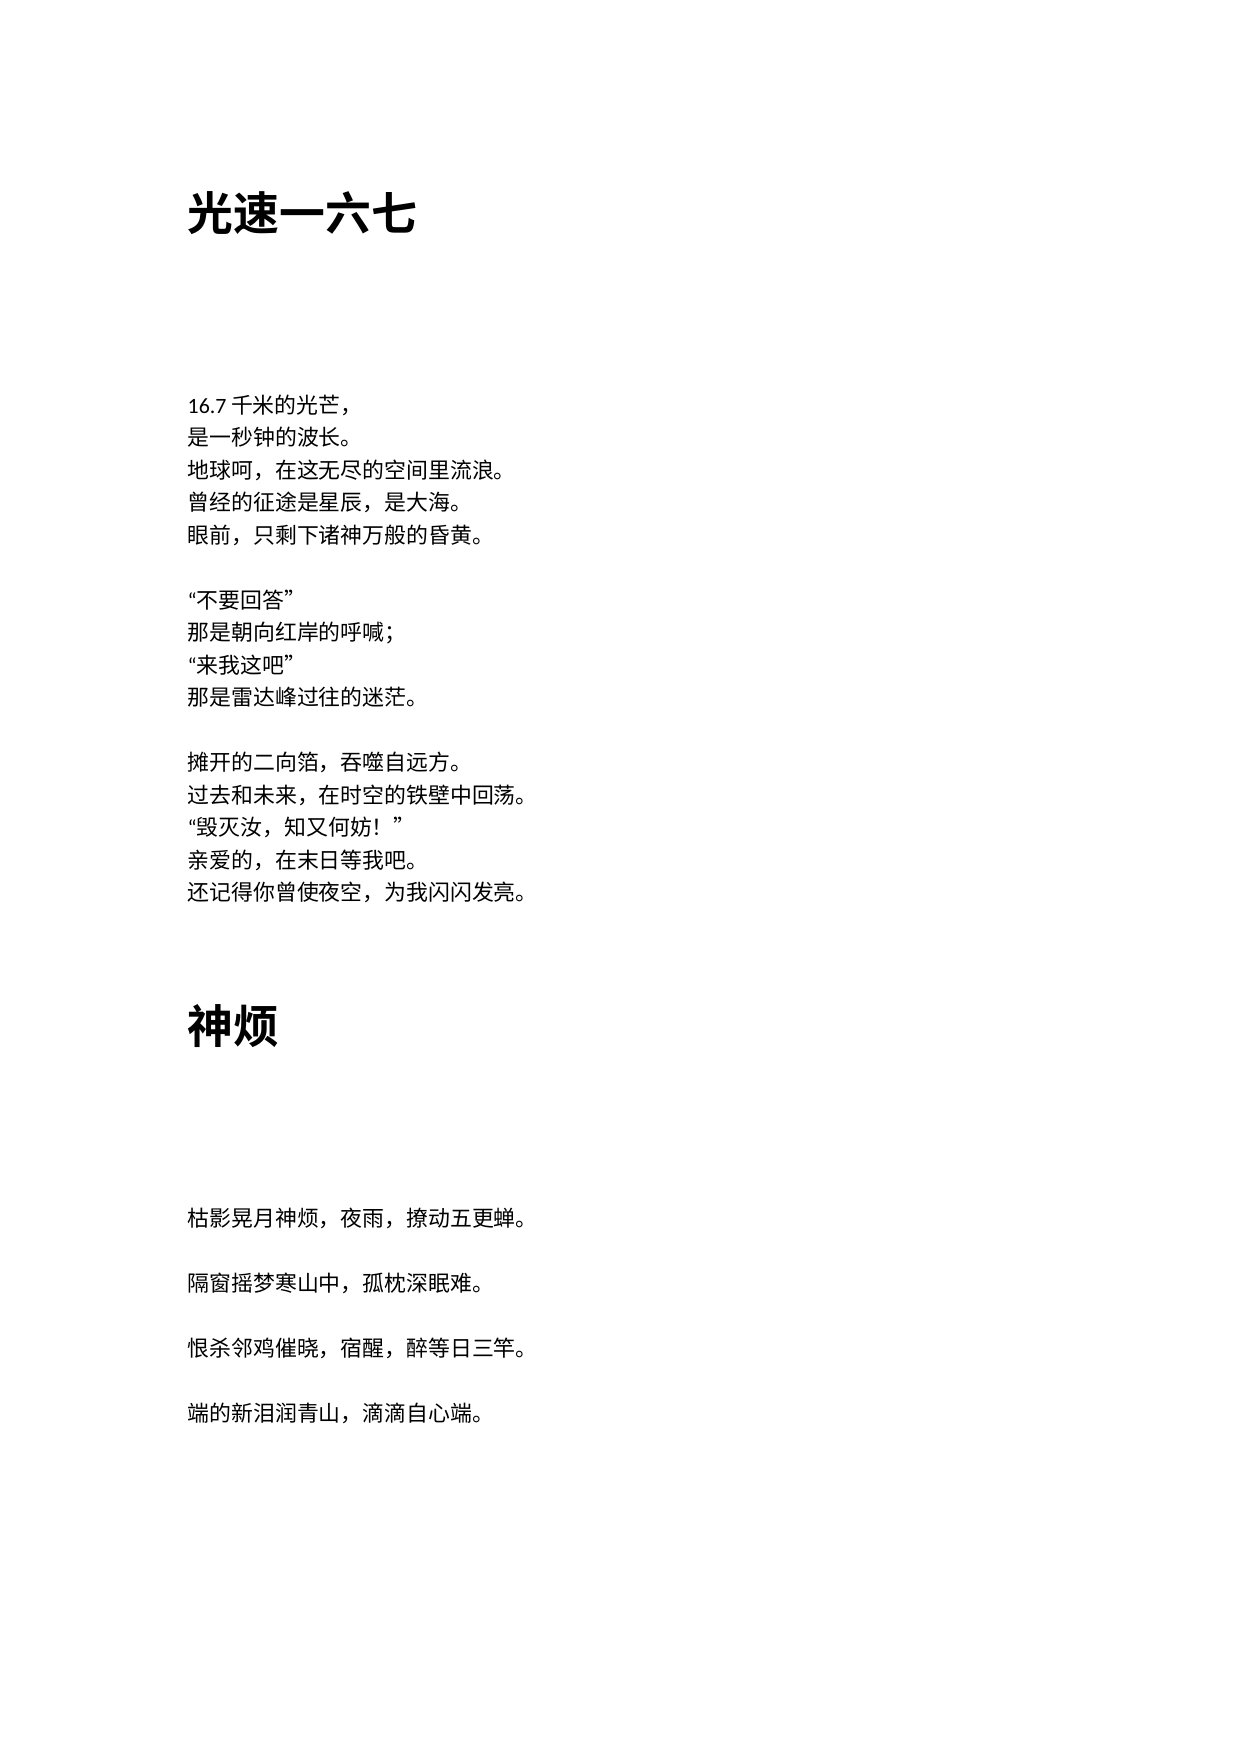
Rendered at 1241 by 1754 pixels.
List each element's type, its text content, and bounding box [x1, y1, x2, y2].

subtitle 光速一六七 [187, 162, 1053, 259]
text 曾经的征途是星辰，是大海。 [187, 485, 1053, 517]
text 是一秒钟的波长。 [187, 420, 1053, 452]
text 那是朝向红岸的呼喊； [187, 615, 1053, 647]
text 眼前，只剩下诸神万般的昏黄。 [187, 517, 1053, 550]
subtitle 神烦 [187, 975, 1053, 1073]
text 16.7千米的光芒， [187, 387, 1053, 420]
text 还记得你曾使夜空，为我闪闪发亮。 [187, 875, 1053, 907]
text 亲爱的，在末日等我吧。 [187, 842, 1053, 875]
text 过去和未来，在时空的铁壁中回荡。 [187, 777, 1053, 810]
text “毁灭汝，知又何妨！” [187, 810, 1053, 842]
text “来我这吧” [187, 647, 1053, 680]
text 摊开的二向箔，吞噬自远方。 [187, 745, 1053, 777]
text 恨杀邻鸡催晓，宿醒，醉等日三竿。 [187, 1331, 1053, 1363]
text “不要回答” [187, 582, 1053, 615]
text 地球呵，在这无尽的空间里流浪。 [187, 452, 1053, 485]
text 端的新泪润青山，滴滴自心端。 [187, 1396, 1053, 1428]
text 那是雷达峰过往的迷茫。 [187, 680, 1053, 712]
text 隔窗摇梦寒山中，孤枕深眠难。 [187, 1266, 1053, 1298]
text 枯影晃月神烦，夜雨，撩动五更蝉。 [187, 1201, 1053, 1233]
